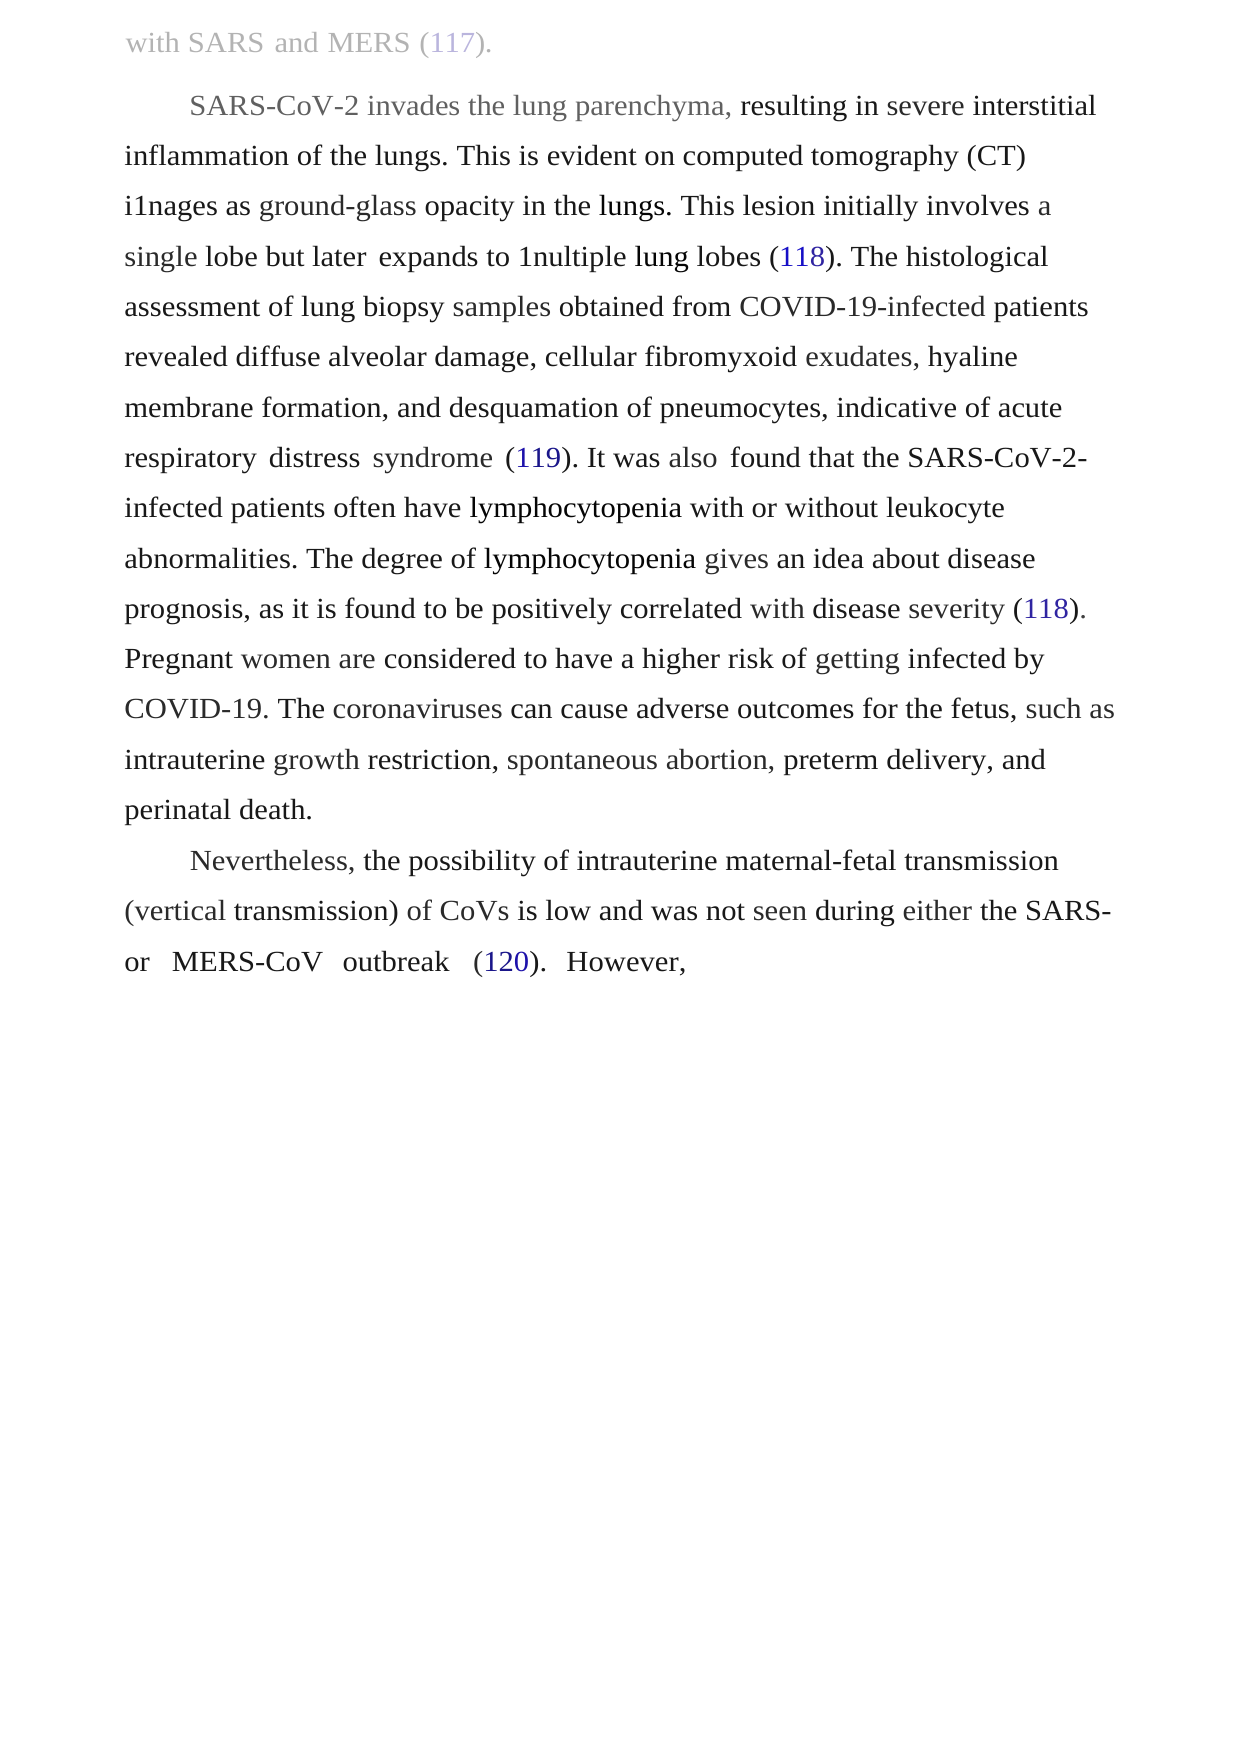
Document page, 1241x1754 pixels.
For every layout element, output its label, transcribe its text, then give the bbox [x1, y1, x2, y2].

text Nevertheless, the possibility of intrauterine maternal-fetal transmission (vertical transmission) of CoVs is low and was not seen during either the SARS- or MERS-CoV outbreak (120). However, [124, 843, 1121, 977]
text with SARS and MERS (117). [125, 25, 1217, 58]
text SARS-CoV-2 invades the lung parenchyma, resulting in severe interstitial inflammation of the lungs. This is evident on computed tomography (CT) i1nages as ground-glass opacity in the lungs. This lesion initially involves a single lobe but later expands to 1nultiple lung lobes (118). The histological assessment of lung biopsy samples obtained from COVID-19-infected patients revealed diffuse alveolar damage, cellular fibromyxoid exudates, hyaline membrane formation, and desquamation of pneumocytes, indicative of acute respiratory distress syndrome (119). It was also found that the SARS-CoV-2-infected patients often have lymphocytopenia with or without leukocyte abnormalities. The degree of lymphocytopenia gives an idea about disease prognosis, as it is found to be positively correlated with disease severity (118). Pregnant women are considered to have a higher risk of getting infected by COVID-19. The coronaviruses can cause adverse outcomes for the fetus, such as intrauterine growth restriction, spontaneous abortion, preterm delivery, and perinatal death. [124, 88, 1123, 826]
